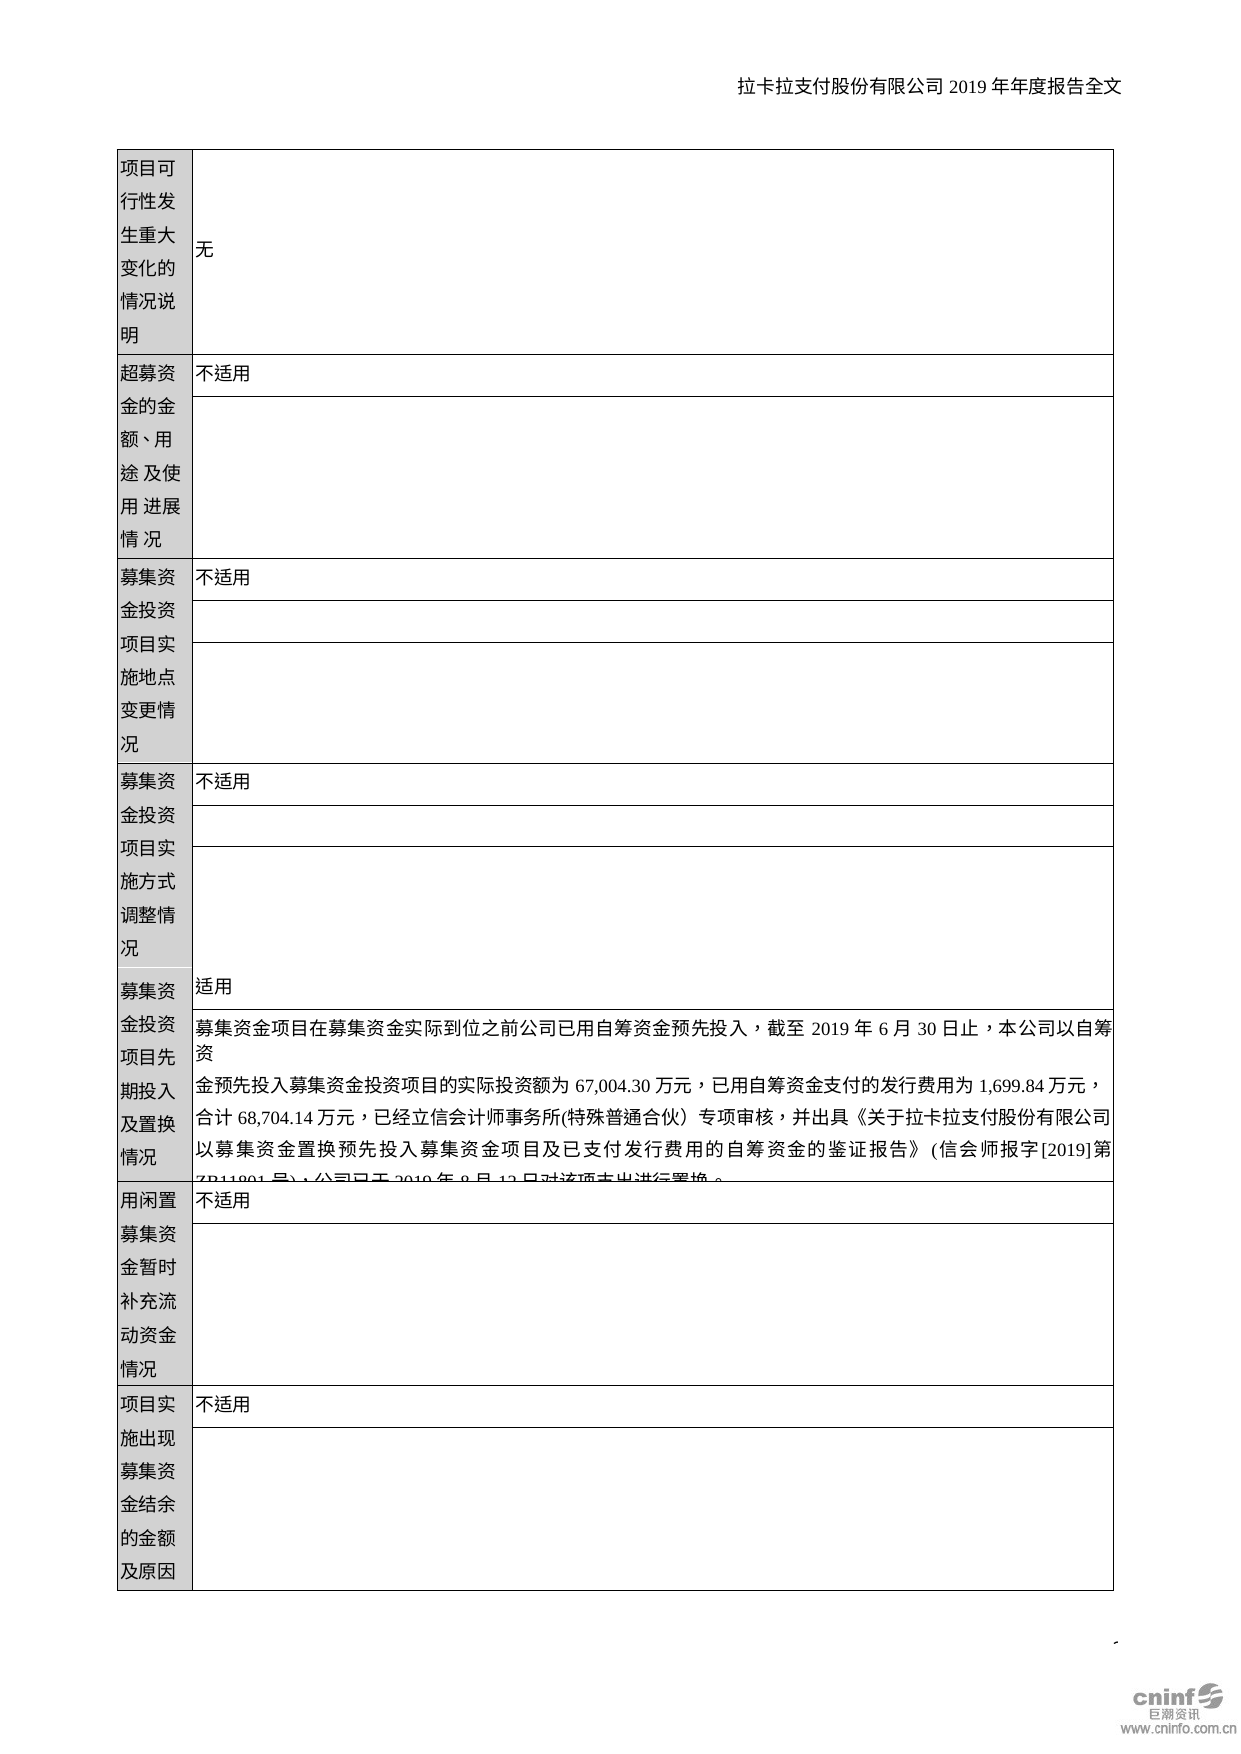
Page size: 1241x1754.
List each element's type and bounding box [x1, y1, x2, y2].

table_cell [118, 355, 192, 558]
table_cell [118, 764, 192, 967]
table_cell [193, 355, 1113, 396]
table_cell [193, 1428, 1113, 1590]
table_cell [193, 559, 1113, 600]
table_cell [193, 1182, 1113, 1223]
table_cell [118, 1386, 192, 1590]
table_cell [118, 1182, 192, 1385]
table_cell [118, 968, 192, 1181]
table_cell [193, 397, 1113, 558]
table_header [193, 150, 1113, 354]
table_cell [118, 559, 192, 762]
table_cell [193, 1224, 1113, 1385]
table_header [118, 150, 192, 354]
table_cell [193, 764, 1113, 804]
picture [1115, 1680, 1240, 1737]
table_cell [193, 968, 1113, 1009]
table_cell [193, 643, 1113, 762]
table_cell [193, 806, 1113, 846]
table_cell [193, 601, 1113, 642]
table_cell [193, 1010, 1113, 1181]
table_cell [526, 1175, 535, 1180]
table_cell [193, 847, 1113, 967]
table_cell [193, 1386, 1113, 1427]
